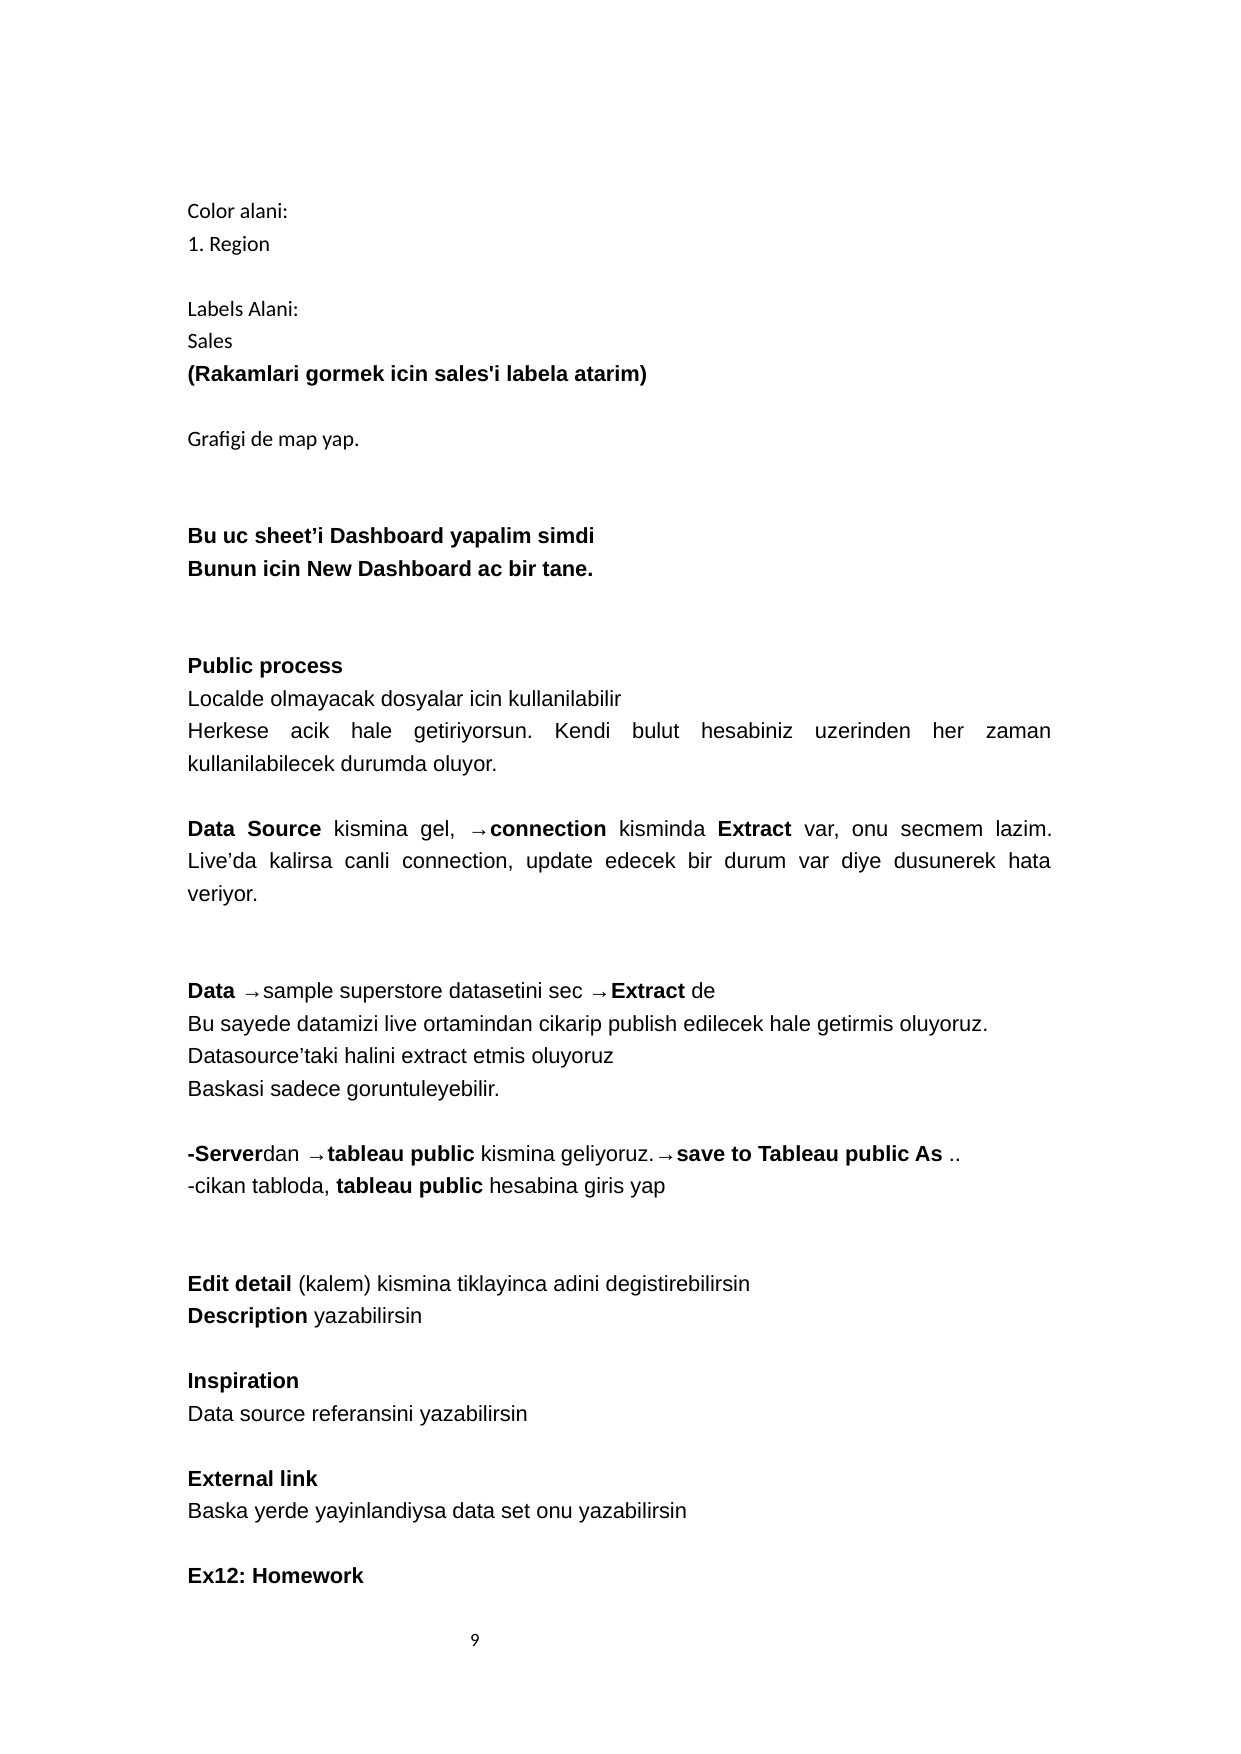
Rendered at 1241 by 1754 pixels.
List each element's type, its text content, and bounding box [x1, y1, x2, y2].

list Herkese acik hale getiriyorsun. Kendi bulut hesabiniz uzerinden her zaman kullanilabilecek durumda oluyor. [187, 714, 1053, 779]
list -cikan tabloda, tableau public hesabina giris yap [187, 1169, 1053, 1202]
list Data source referansini yazabilirsin [187, 1397, 1053, 1429]
list Sales [187, 324, 1053, 357]
list Public process [187, 649, 1053, 682]
list Grafigi de map yap. [187, 422, 1053, 454]
list Bu sayede datamizi live ortamindan cikarip publish edilecek hale getirmis oluyoruz. [187, 1007, 1053, 1039]
list Data Source kismina gel, →connection kisminda Extract var, onu secmem lazim. Live’da kalirsa canli connection, update edecek bir durum var diye dusunerek hata veriyor. [187, 812, 1053, 909]
list Ex12: Homework [187, 1559, 1053, 1592]
list -Serverdan →tableau public kismina geliyoruz.→save to Tableau public As .. [187, 1137, 1053, 1169]
list Bunun icin New Dashboard ac bir tane. [187, 552, 1053, 584]
list Localde olmayacak dosyalar icin kullanilabilir [187, 682, 1053, 714]
list Description yazabilirsin [187, 1299, 1053, 1332]
list Inspiration [187, 1364, 1053, 1397]
list Baskasi sadece goruntuleyebilir. [187, 1072, 1053, 1104]
list Labels Alani: [187, 292, 1053, 324]
list Data →sample superstore datasetini sec →Extract de [187, 974, 1053, 1007]
list (Rakamlari gormek icin sales'i labela atarim) [187, 357, 1053, 389]
list Edit detail (kalem) kismina tiklayinca adini degistirebilirsin [187, 1267, 1053, 1299]
list Datasource’taki halini extract etmis oluyoruz [187, 1039, 1053, 1072]
list Region [187, 227, 1053, 259]
list Baska yerde yayinlandiysa data set onu yazabilirsin [187, 1494, 1053, 1527]
list Bu uc sheet’i Dashboard yapalim simdi [187, 519, 1053, 552]
list Color alani: [187, 194, 1053, 227]
list External link [187, 1462, 1053, 1494]
